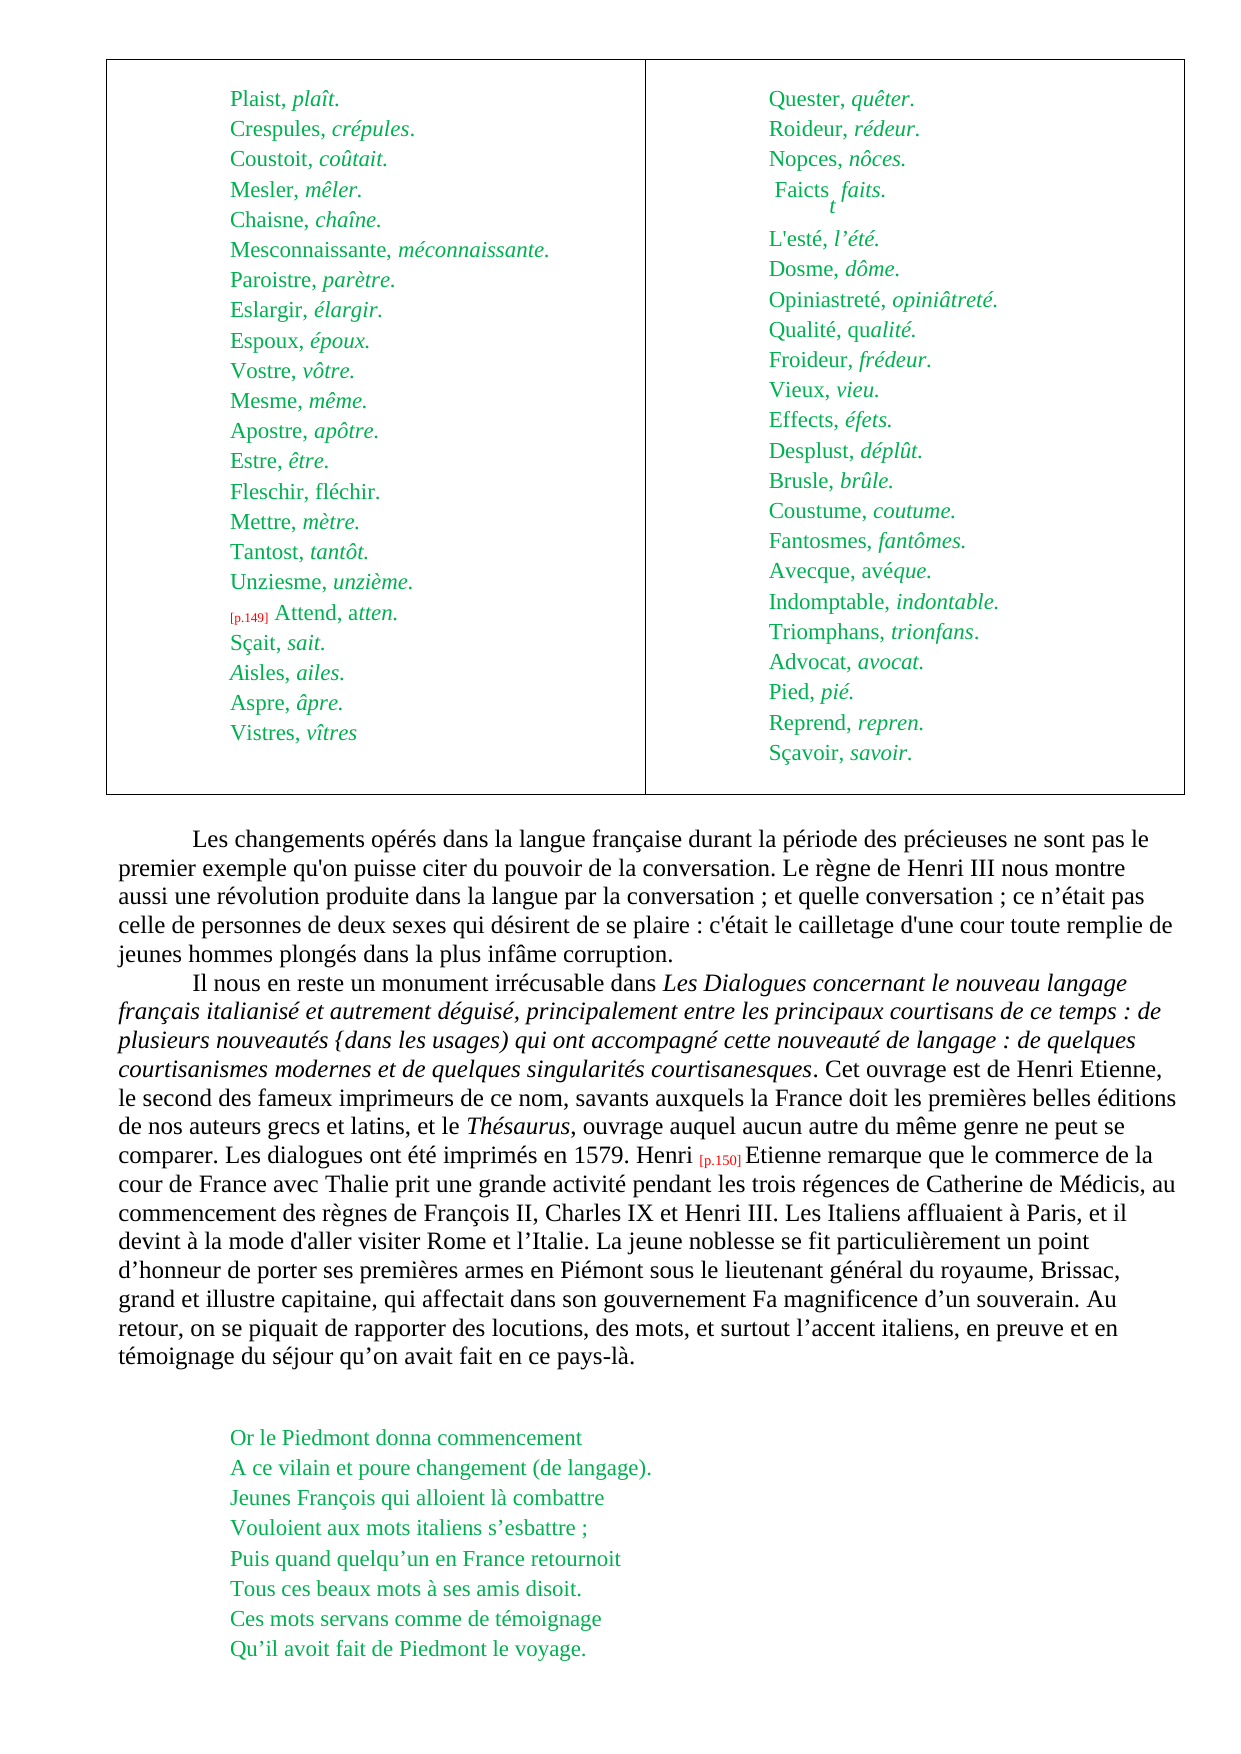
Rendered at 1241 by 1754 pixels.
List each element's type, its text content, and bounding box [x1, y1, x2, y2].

text Or le Piedmont donna commencement [207, 1424, 1181, 1450]
text Il nous en reste un monument irrécusable dans Les Dialogues concernant le nouveau langage français italianisé et autrement déguisé, principalement entre les principaux courtisans de ce temps : de plusieurs nouveautés {dans les usages) qui ont accompagné cette nouveauté de langage : de quelques courtisanismes modernes et de quelques singularités courtisanesques. Cet ouvrage est de Henri Etienne, le second des fameux imprimeurs de ce nom, savants auxquels la France doit les premières belles éditions de nos auteurs grecs et latins, et le Thésaurus, ouvrage auquel aucun autre du même genre ne peut se comparer. Les dialogues ont été imprimés en 1579. Henri [p.150] Etienne remarque que le commerce de la cour de France avec Thalie prit une grande activité pendant les trois régences de Catherine de Médicis, au commencement des règnes de François II, Charles IX et Henri III. Les Italiens affluaient à Paris, et il devint à la mode d'aller visiter Rome et l’Italie. La jeune noblesse se fit particulièrement un point d’honneur de porter ses premières armes en Piémont sous le lieutenant général du royaume, Brissac, grand et illustre capitaine, qui affectait dans son gouvernement Fa magnificence d’un souverain. Au retour, on se piquait de rapporter des locutions, des mots, et surtout l’accent italiens, en preuve et en témoignage du séjour qu’on avait fait en ce pays-là. [118, 968, 1181, 1370]
text Tous ces beaux mots à ses amis disoit. [207, 1575, 1181, 1601]
text Puis quand quelqu’un en France retournoit [207, 1545, 1181, 1571]
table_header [107, 60, 645, 794]
text Jeunes François qui alloient là combattre [207, 1484, 1181, 1511]
text Les changements opérés dans la langue française durant la période des précieuses ne sont pas le premier exemple qu'on puisse citer du pouvoir de la conversation. Le règne de Henri III nous montre aussi une révolution produite dans la langue par la conversation ; et quelle conversation ; ce n’était pas celle de personnes de deux sexes qui désirent de se plaire : c'était le cailletage d'une cour toute remplie de jeunes hommes plongés dans la plus infâme corruption. [118, 824, 1181, 968]
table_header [646, 60, 1184, 794]
text Ces mots servans comme de témoignage [207, 1605, 1181, 1631]
text Vouloient aux mots italiens s’esbattre ; [207, 1514, 1181, 1541]
text A ce vilain et poure changement (de langage). [207, 1454, 1181, 1480]
text Qu’il avoit fait de Piedmont le voyage. [207, 1635, 1181, 1662]
